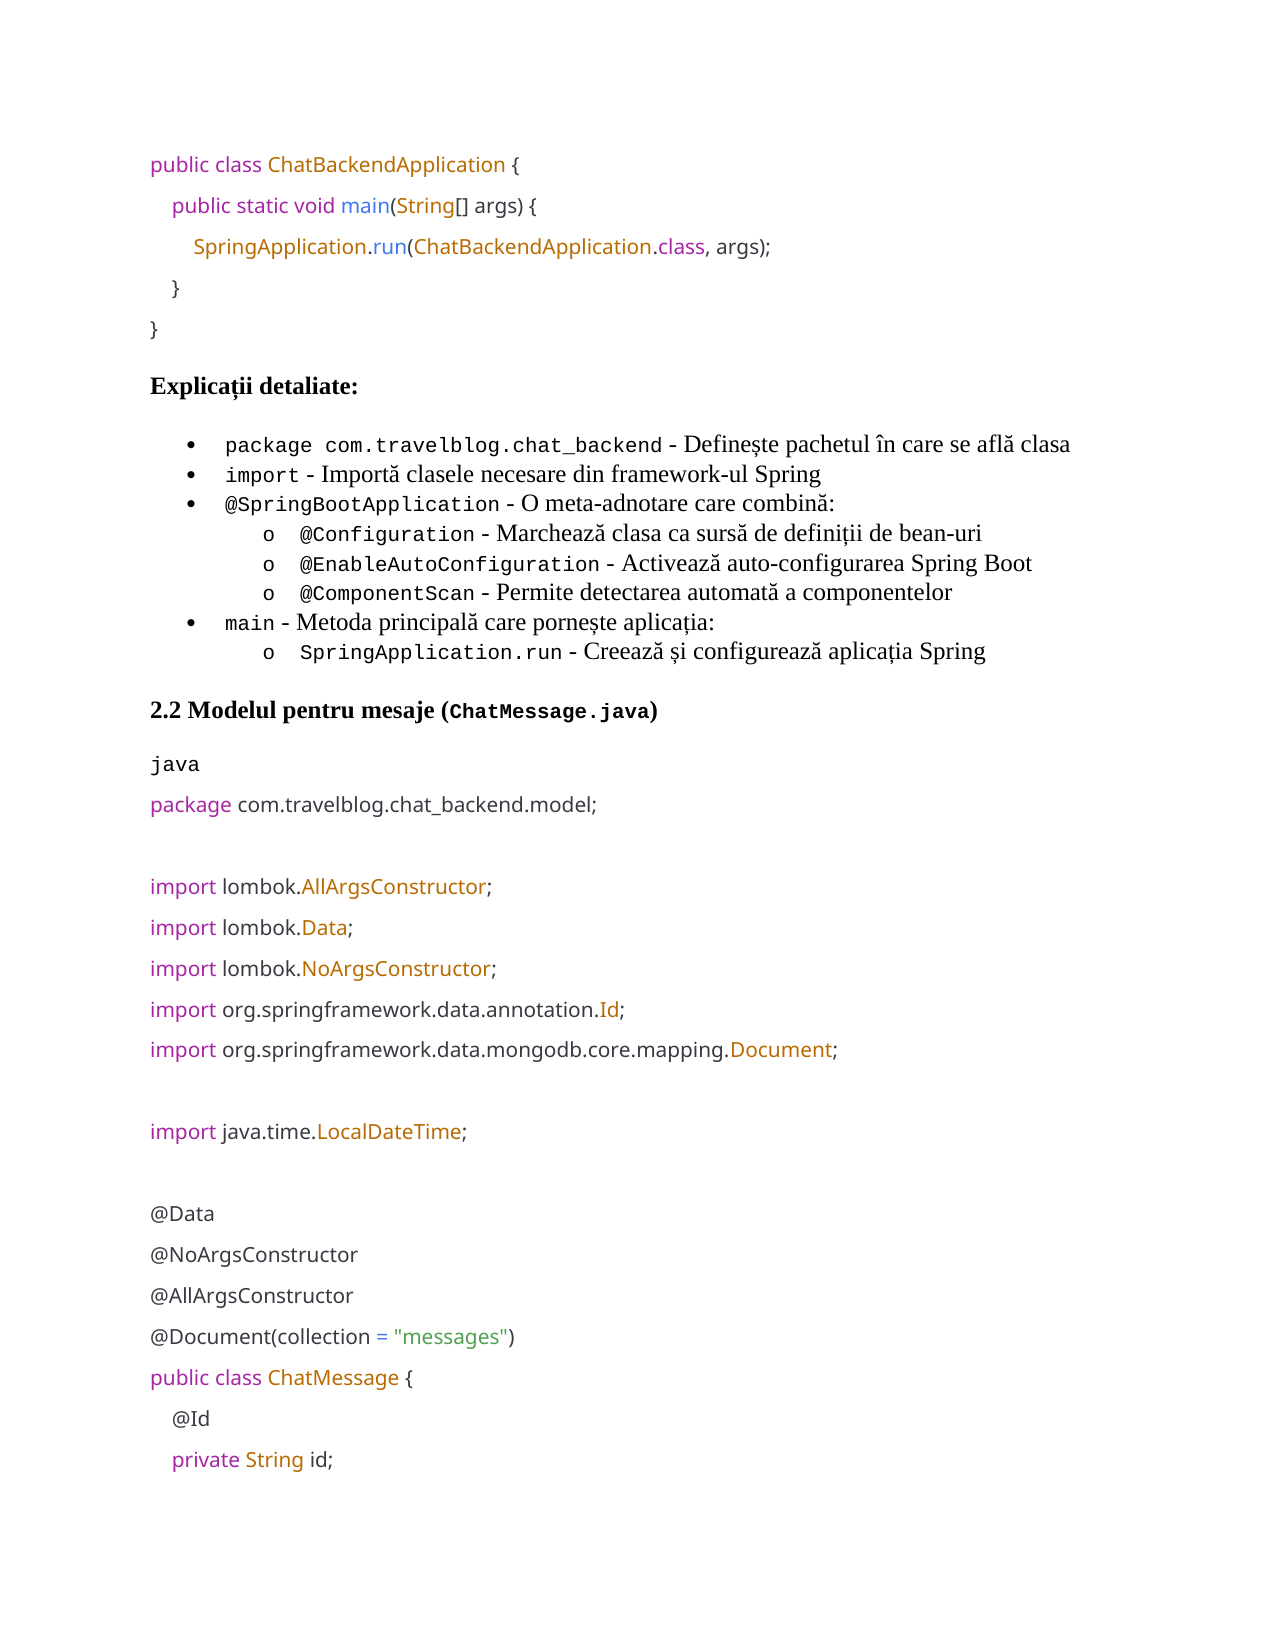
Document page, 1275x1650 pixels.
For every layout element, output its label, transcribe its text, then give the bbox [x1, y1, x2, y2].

text Explicații detaliate: [150, 371, 1125, 400]
text SpringApplication.run(ChatBackendApplication.class, args); [150, 232, 1125, 260]
text @Document(collection = "messages") [150, 1322, 1125, 1351]
text @NoArgsConstructor [150, 1240, 1125, 1269]
list @EnableAutoConfiguration - Activează auto-configurarea Spring Boot [262, 548, 1125, 577]
text public static void main(String[] args) { [150, 191, 1125, 219]
list main - Metoda principală care pornește aplicația: [187, 607, 1125, 636]
list SpringApplication.run - Creează și configurează aplicația Spring [262, 636, 1125, 666]
text @AllArgsConstructor [150, 1281, 1125, 1310]
text public class ChatBackendApplication { [150, 150, 1125, 178]
text import lombok.Data; [150, 913, 1125, 941]
list package com.travelblog.chat_backend - Definește pachetul în care se află clasa [187, 429, 1125, 459]
text } [150, 273, 1125, 301]
list @SpringBootApplication - O meta-adnotare care combină: [187, 488, 1125, 518]
text import java.time.LocalDateTime; [150, 1117, 1125, 1146]
list @Configuration - Marchează clasa ca sursă de definiții de bean-uri [262, 518, 1125, 548]
text @Data [150, 1199, 1125, 1228]
text import lombok.AllArgsConstructor; [150, 872, 1125, 900]
text import org.springframework.data.annotation.Id; [150, 995, 1125, 1023]
text @Id [150, 1404, 1125, 1432]
text private String id; [150, 1445, 1125, 1473]
list @ComponentScan - Permite detectarea automată a componentelor [262, 577, 1125, 607]
text public class ChatMessage { [150, 1363, 1125, 1392]
text import lombok.NoArgsConstructor; [150, 954, 1125, 982]
text import org.springframework.data.mongodb.core.mapping.Document; [150, 1036, 1125, 1064]
list import - Importă clasele necesare din framework-ul Spring [187, 459, 1125, 488]
text package com.travelblog.chat_backend.model; [150, 790, 1125, 818]
text java [150, 754, 1125, 777]
text 2.2 Modelul pentru mesaje (ChatMessage.java) [150, 695, 1125, 725]
text } [150, 314, 1125, 342]
